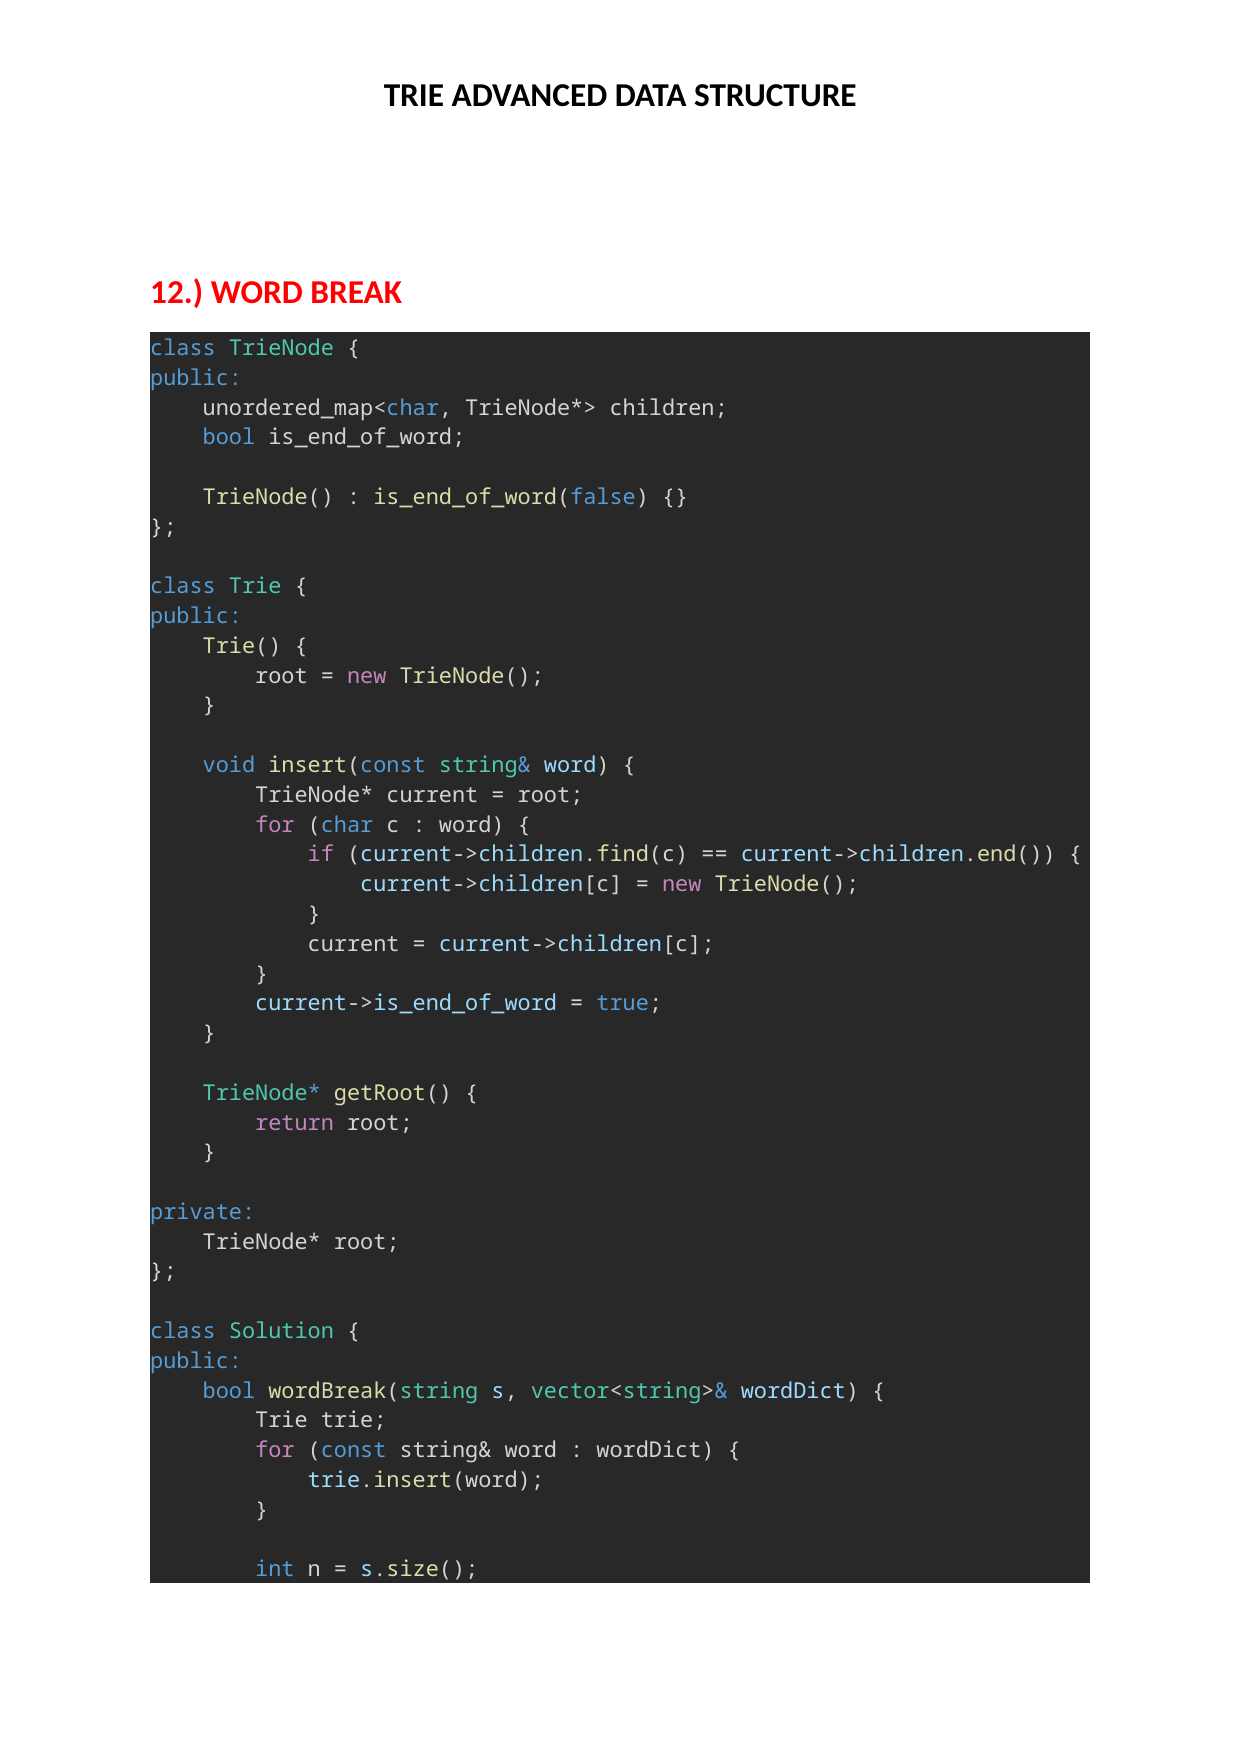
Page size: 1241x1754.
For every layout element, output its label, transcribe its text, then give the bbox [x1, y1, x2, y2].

text Trie trie; [150, 1404, 1090, 1434]
text } [150, 1017, 1090, 1047]
text class Trie { [150, 570, 1090, 600]
text public: [150, 600, 1090, 630]
text for (char c : word) { [150, 808, 1090, 838]
text void insert(const string& word) { [150, 749, 1090, 779]
text unordered_map<char, TrieNode*> children; [150, 391, 1090, 421]
text bool wordBreak(string s, vector<string>& wordDict) { [150, 1374, 1090, 1404]
text trie.insert(word); [150, 1464, 1090, 1494]
text TrieNode* getRoot() { [150, 1077, 1090, 1106]
text TrieNode* current = root; [150, 779, 1090, 808]
text public: [150, 362, 1090, 391]
text TrieNode() : is_end_of_word(false) {} [150, 481, 1090, 511]
text class TrieNode { [150, 332, 1090, 362]
text for (const string& word : wordDict) { [150, 1434, 1090, 1464]
text root = new TrieNode(); [150, 659, 1090, 689]
text current = current->children[c]; [150, 928, 1090, 957]
text current->children[c] = new TrieNode(); [150, 868, 1090, 898]
text } [150, 898, 1090, 928]
text } [150, 957, 1090, 987]
text }; [150, 511, 1090, 540]
text private: [150, 1196, 1090, 1226]
text } [150, 1494, 1090, 1523]
text 12.) WORD BREAK [150, 271, 1090, 312]
text current->is_end_of_word = true; [150, 987, 1090, 1017]
text TrieNode* root; [150, 1226, 1090, 1255]
text if (current->children.find(c) == current->children.end()) { [150, 838, 1090, 868]
text public: [150, 1345, 1090, 1374]
text } [150, 1136, 1090, 1166]
text class Solution { [150, 1315, 1090, 1345]
text Trie() { [150, 630, 1090, 659]
text } [150, 689, 1090, 719]
text return root; [150, 1106, 1090, 1136]
text }; [150, 1255, 1090, 1285]
text int n = s.size(); [150, 1553, 1090, 1583]
text bool is_end_of_word; [150, 421, 1090, 451]
